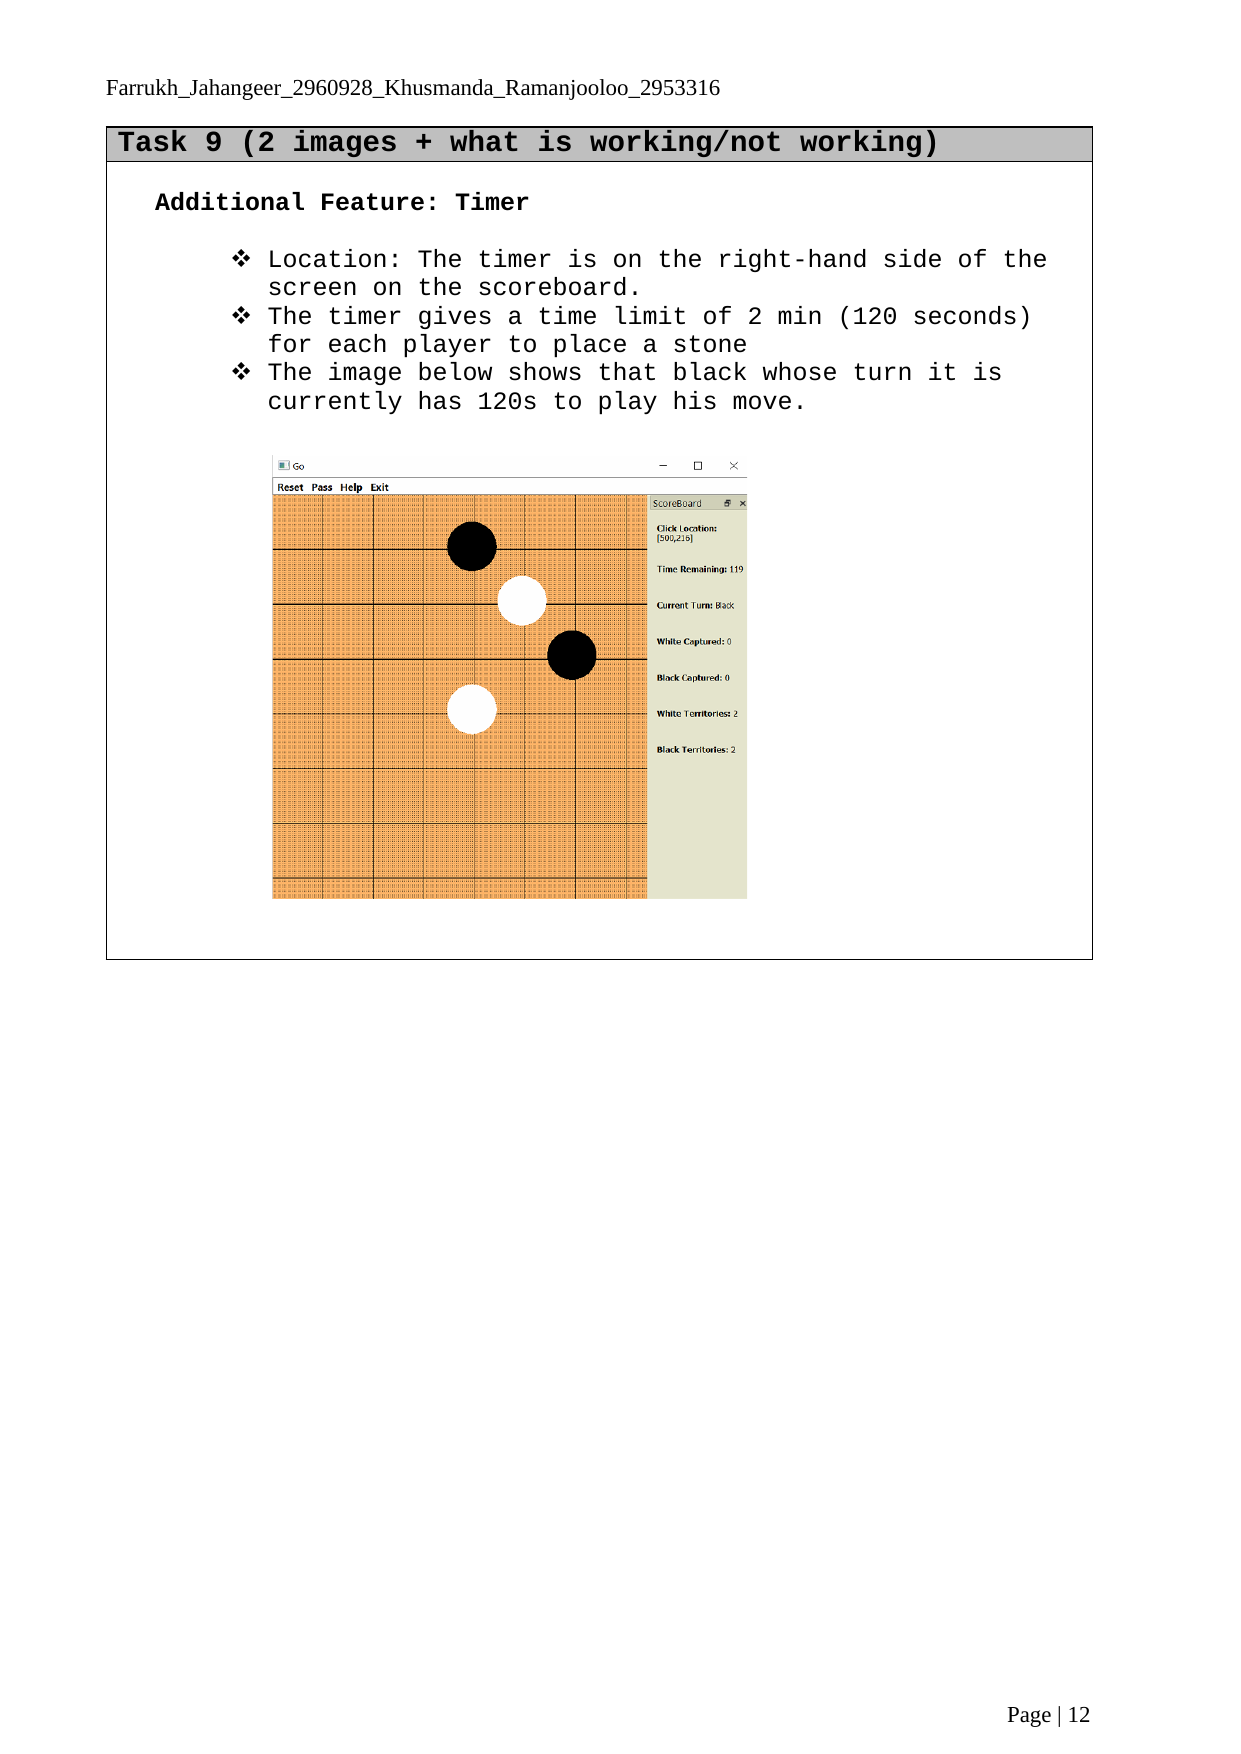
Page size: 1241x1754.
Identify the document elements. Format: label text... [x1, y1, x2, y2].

picture [272, 455, 748, 899]
table_cell Additional Feature: Timer Location: The timer is on the right-hand side of the screen on the scoreboard. The timer gives a time limit of 2 min (120 seconds) for each player to place a stone The image below shows that black whose turn it is currently has 120s to play his move. [107, 162, 1092, 959]
table_header Task 9 (2 images + what is working/not working) [107, 128, 1092, 161]
